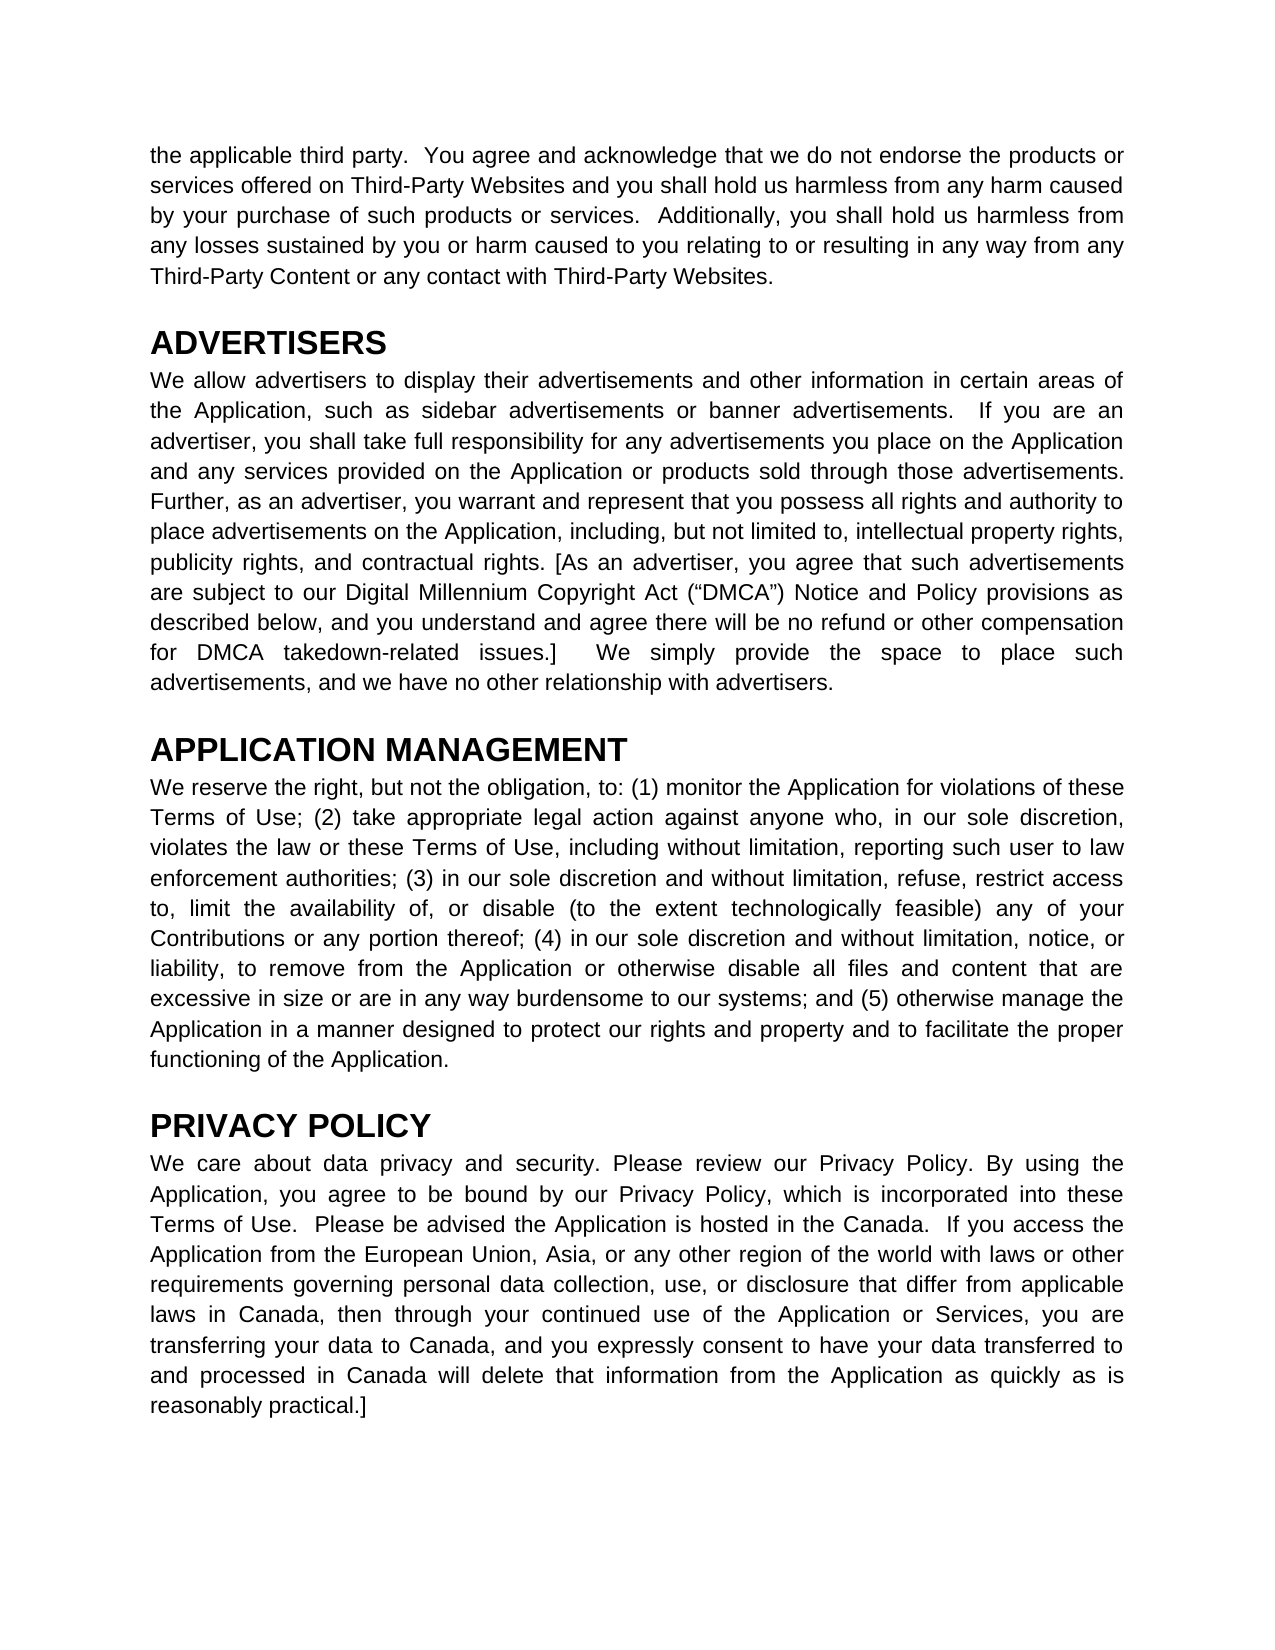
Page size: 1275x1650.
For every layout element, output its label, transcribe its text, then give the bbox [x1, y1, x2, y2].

text We reserve the right, but not the obligation, to: (1) monitor the Application for violations of these Terms of Use; (2) take appropriate legal action against anyone who, in our sole discretion, violates the law or these Terms of Use, including without limitation, reporting such user to law enforcement authorities; (3) in our sole discretion and without limitation, refuse, restrict access to, limit the availability of, or disable (to the extent technologically feasible) any of your Contributions or any portion thereof; (4) in our sole discretion and without limitation, notice, or liability, to remove from the Application or otherwise disable all files and content that are excessive in size or are in any way burdensome to our systems; and (5) otherwise manage the Application in a manner designed to protect our rights and property and to facilitate the proper functioning of the Application. [150, 774, 1125, 1072]
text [150, 142, 1125, 289]
text We allow advertisers to display their advertisements and other information in certain areas of the Application, such as sidebar advertisements or banner advertisements. If you are an advertiser, you shall take full responsibility for any advertisements you place on the Application and any services provided on the Application or products sold through those advertisements. Further, as an advertiser, you warrant and represent that you possess all rights and authority to place advertisements on the Application, including, but not limited to, intellectual property rights, publicity rights, and contractual rights. [As an advertiser, you agree that such advertisements are subject to our Digital Millennium Copyright Act (“DMCA”) Notice and Policy provisions as described below, and you understand and agree there will be no refund or other compensation for DMCA takedown-related issues.] We simply provide the space to place such advertisements, and we have no other relationship with advertisers. [150, 367, 1125, 696]
subtitle APPLICATION MANAGEMENT [150, 730, 1125, 768]
text We care about data privacy and security. Please review our Privacy Policy. By using the Application, you agree to be bound by our Privacy Policy, which is incorporated into these Terms of Use. Please be advised the Application is hosted in the Canada. If you access the Application from the European Union, Asia, or any other region of the world with laws or other requirements governing personal data collection, use, or disclosure that differ from applicable laws in Canada, then through your continued use of the Application or Services, you are transferring your data to Canada, and you expressly consent to have your data transferred to and processed in Canada will delete that information from the Application as quickly as is reasonably practical.] [150, 1150, 1125, 1418]
subtitle ADVERTISERS [150, 323, 1125, 361]
subtitle PRIVACY POLICY [150, 1106, 1125, 1144]
